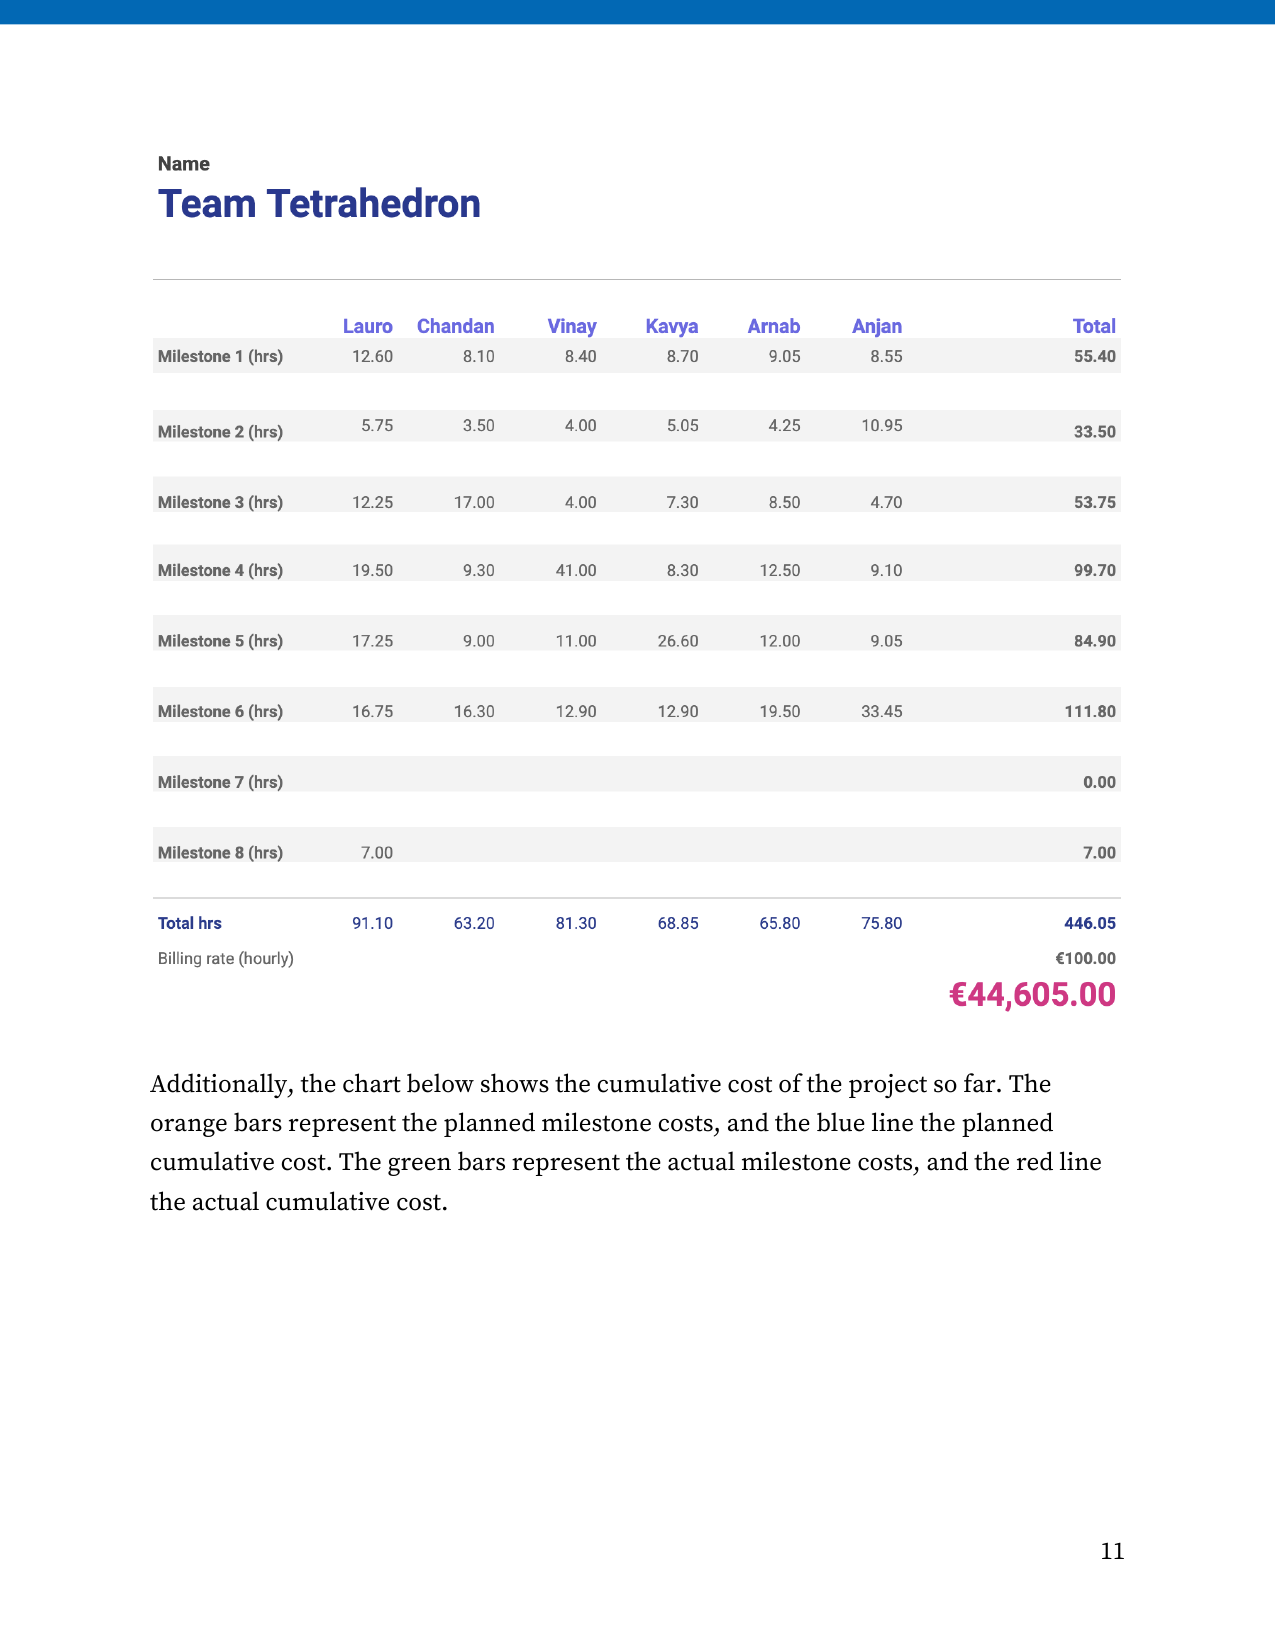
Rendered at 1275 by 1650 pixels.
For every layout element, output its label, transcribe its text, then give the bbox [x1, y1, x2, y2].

picture [150, 150, 1125, 1018]
text Additionally, the chart below shows the cumulative cost of the project so far. The orange bars represent the planned milestone costs, and the blue line the planned cumulative cost. The green bars represent the actual milestone costs, and the red line the actual cumulative cost. [150, 1069, 1125, 1218]
